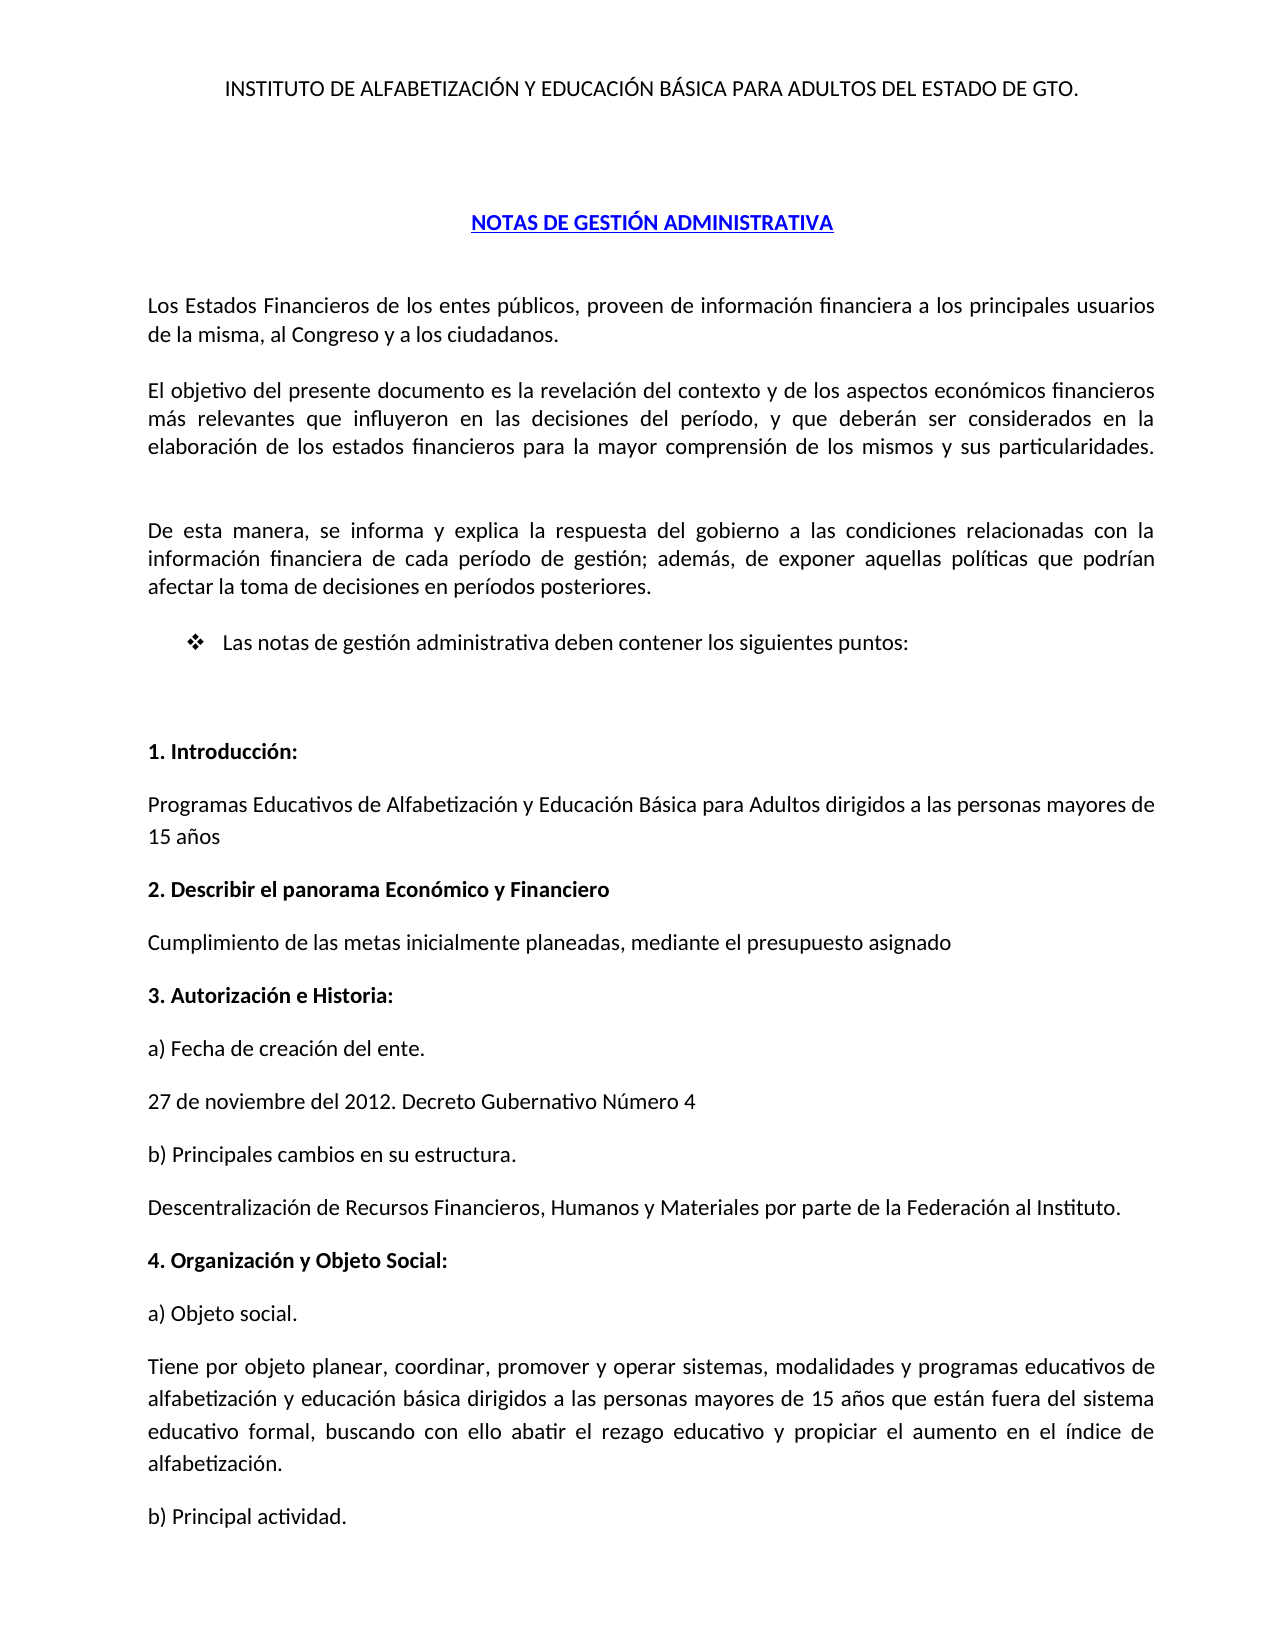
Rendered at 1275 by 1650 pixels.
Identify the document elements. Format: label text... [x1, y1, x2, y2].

text 2. Describir el panorama Económico y Financiero [148, 875, 1157, 903]
list Las notas de gestión administrativa deben contener los siguientes puntos: [185, 628, 1157, 656]
text Cumplimiento de las metas inicialmente planeadas, mediante el presupuesto asignado [148, 928, 1157, 956]
text Programas Educativos de Alfabetización y Educación Básica para Adultos dirigidos a las personas mayores de 15 años [148, 790, 1157, 850]
text b) Principales cambios en su estructura. [148, 1140, 1157, 1168]
text 3. Autorización e Historia: [148, 981, 1157, 1009]
text b) Principal actividad. [148, 1502, 1157, 1530]
text 27 de noviembre del 2012. Decreto Gubernativo Número 4 [148, 1087, 1157, 1115]
text a) Objeto social. [148, 1299, 1157, 1327]
text Tiene por objeto planear, coordinar, promover y operar sistemas, modalidades y programas educativos de alfabetización y educación básica dirigidos a las personas mayores de 15 años que están fuera del sistema educativo formal, buscando con ello abatir el rezago educativo y propiciar el aumento en el índice de alfabetización. [148, 1352, 1157, 1477]
text a) Fecha de creación del ente. [148, 1034, 1157, 1062]
text 4. Organización y Objeto Social: [148, 1246, 1157, 1274]
text Los Estados Financieros de los entes públicos, proveen de información financiera a los principales usuarios de la misma, al Congreso y a los ciudadanos. [148, 292, 1157, 348]
text Descentralización de Recursos Financieros, Humanos y Materiales por parte de la Federación al Instituto. [148, 1193, 1157, 1221]
text 1. Introducción: [148, 737, 1157, 765]
text NOTAS DE GESTIÓN ADMINISTRATIVA [148, 208, 1157, 236]
text De esta manera, se informa y explica la respuesta del gobierno a las condiciones relacionadas con la información financiera de cada período de gestión; además, de exponer aquellas políticas que podrían afectar la toma de decisiones en períodos posteriores. [148, 516, 1157, 600]
text El objetivo del presente documento es la revelación del contexto y de los aspectos económicos financieros más relevantes que influyeron en las decisiones del período, y que deberán ser considerados en la elaboración de los estados financieros para la mayor comprensión de los mismos y sus particularidades. [148, 376, 1157, 488]
